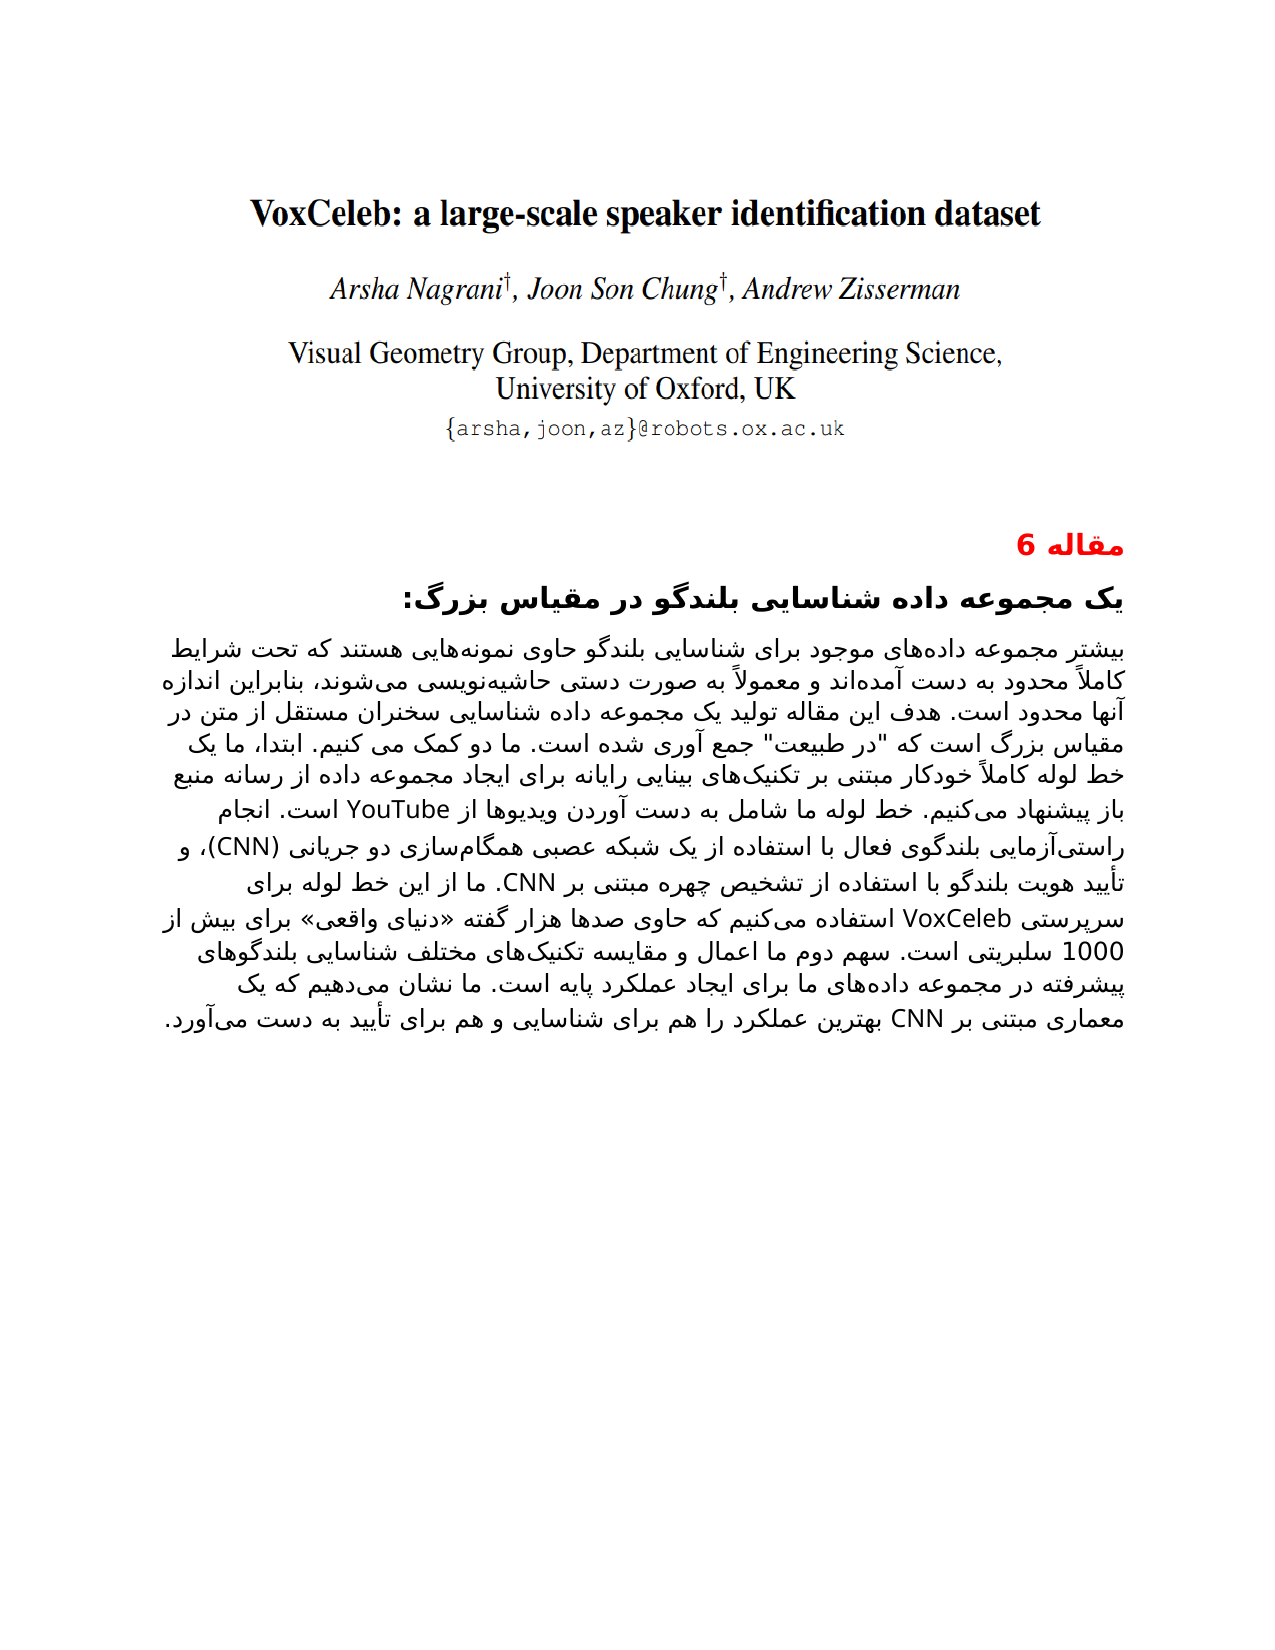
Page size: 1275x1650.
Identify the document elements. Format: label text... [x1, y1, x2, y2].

text مقاله 6 [150, 528, 1125, 562]
picture [150, 150, 1125, 472]
text بیشتر مجموعه داده‌های موجود برای شناسایی بلندگو حاوی نمونه‌هایی هستند که تحت شرایط کاملاً محدود به دست آمده‌اند و معمولاً به صورت دستی حاشیه‌نویسی می‌شوند، بنابراین اندازه آنها محدود است. هدف این مقاله تولید یک مجموعه داده شناسایی سخنران مستقل از متن در مقیاس بزرگ است که "در طبیعت" جمع آوری شده است. ما دو کمک می کنیم. ابتدا، ما یک خط لوله کاملاً خودکار مبتنی بر تکنیک‌های بینایی رایانه برای ایجاد مجموعه داده از رسانه منبع باز پیشنهاد می‌کنیم. خط لوله ما شامل به دست آوردن ویدیوها از YouTube است. انجام راستی‌آزمایی بلندگوی فعال با استفاده از یک شبکه عصبی همگام‌سازی دو جریانی (CNN)، و تأیید هویت بلندگو با استفاده از تشخیص چهره مبتنی بر CNN. ما از این خط لوله برای سرپرستی VoxCeleb استفاده می‌کنیم که حاوی صدها هزار گفته «دنیای واقعی» برای بیش از 1000 سلبریتی است. سهم دوم ما اعمال و مقایسه تکنیک‌های مختلف شناسایی بلندگوهای پیشرفته در مجموعه داده‌های ما برای ایجاد عملکرد پایه است. ما نشان می‌دهیم که یک معماری مبتنی بر CNN بهترین عملکرد را هم برای شناسایی و هم برای تأیید به دست می‌آورد. [150, 635, 1125, 1034]
text یک مجموعه داده شناسایی بلندگو در مقیاس بزرگ: [150, 581, 1125, 615]
